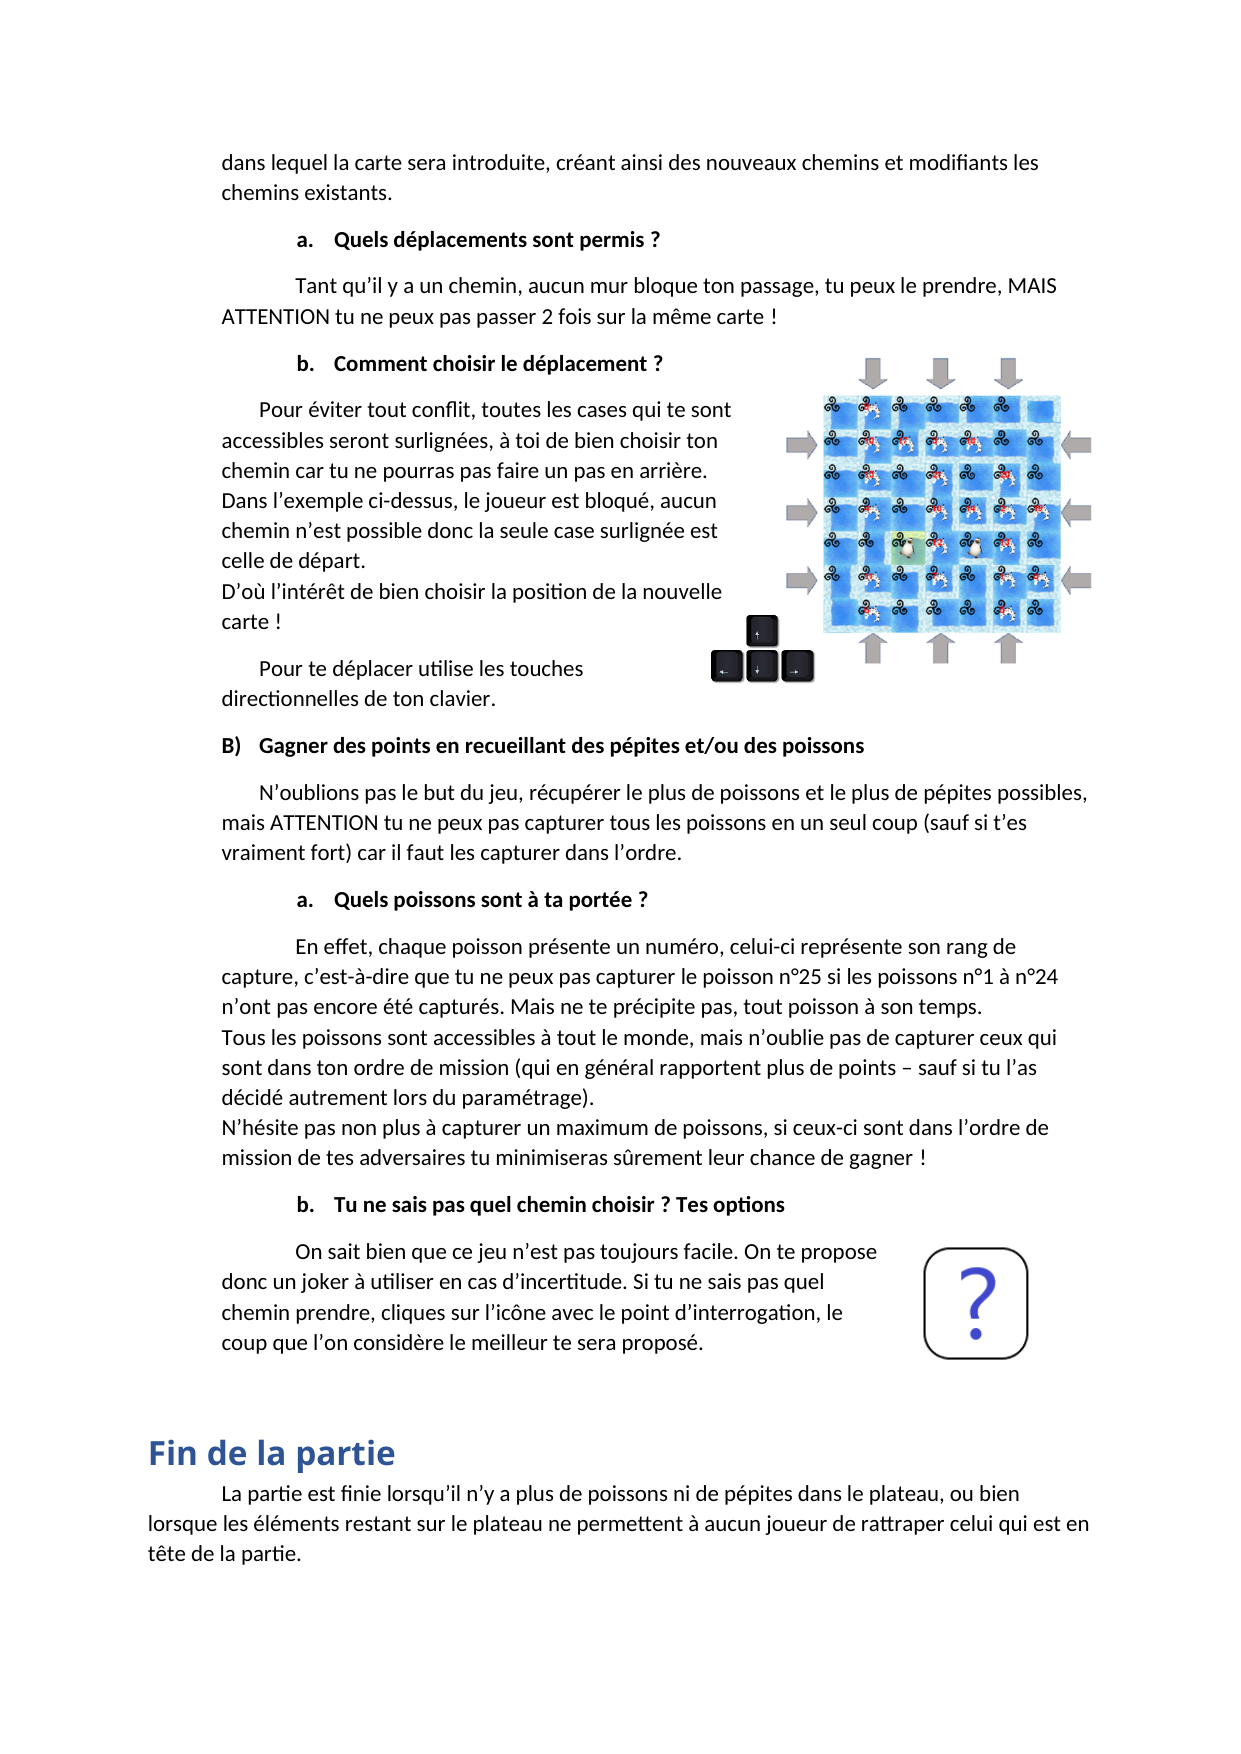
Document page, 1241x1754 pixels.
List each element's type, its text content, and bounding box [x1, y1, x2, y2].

list Comment choisir le déplacement ? [296, 349, 757, 377]
text N’oublions pas le but du jeu, récupérer le plus de poissons et le plus de pépites possibles, mais ATTENTION tu ne peux pas capturer tous les poissons en un seul coup (sauf si t’es vraiment fort) car il faut les capturer dans l’ordre. [221, 778, 1093, 866]
text On sait bien que ce jeu n’est pas toujours facile. On te propose donc un joker à utiliser en cas d’incertitude. Si tu ne sais pas quel chemin prendre, cliques sur l’icône avec le point d’interrogation, le coup que l’on considère le meilleur te sera proposé. [221, 1237, 1093, 1356]
text Tant qu’il y a un chemin, aucun mur bloque ton passage, tu peux le prendre, MAIS ATTENTION tu ne peux pas passer 2 fois sur la même carte ! [221, 272, 1093, 330]
text En effet, chaque poisson présente un numéro, celui-ci représente son rang de capture, c’est-à-dire que tu ne peux pas capturer le poisson n°25 si les poissons n°1 à n°24 n’ont pas encore été capturés. Mais ne te précipite pas, tout poisson à son temps. Tous les poissons sont accessibles à tout le monde, mais n’oublie pas de capturer ceux qui sont dans ton ordre de mission (qui en général rapportent plus de points – sauf si tu l’as décidé autrement lors du paramétrage). N’hésite pas non plus à capturer un maximum de poissons, si ceux-ci sont dans l’ordre de mission de tes adversaires tu minimiseras sûrement leur chance de gagner ! [221, 932, 1093, 1171]
list Gagner des points en recueillant des pépites et/ou des poissons [221, 731, 1093, 759]
picture [704, 346, 1108, 690]
list Tu ne sais pas quel chemin choisir ? Tes options [296, 1190, 1093, 1218]
list Quels poissons sont à ta portée ? [296, 885, 1093, 913]
text Pour te déplacer utilise les touches directionnelles de ton clavier. [221, 654, 1093, 712]
picture [912, 1238, 1041, 1368]
subtitle Fin de la partie [148, 1430, 1093, 1475]
text La partie est finie lorsqu’il n’y a plus de poissons ni de pépites dans le plateau, ou bien lorsque les éléments restant sur le plateau ne permettent à aucun joueur de rattraper celui qui est en tête de la partie. [148, 1479, 1093, 1567]
text Pour éviter tout conflit, toutes les cases qui te sont accessibles seront surlignées, à toi de bien choisir ton chemin car tu ne pourras pas faire un pas en arrière. Dans l’exemple ci-dessus, le joueur est bloqué, aucun chemin n’est possible donc la seule case surlignée est celle de départ. D’où l’intérêt de bien choisir la position de la nouvelle carte ! [221, 396, 757, 635]
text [221, 148, 1093, 206]
list Quels déplacements sont permis ? [296, 225, 1093, 253]
